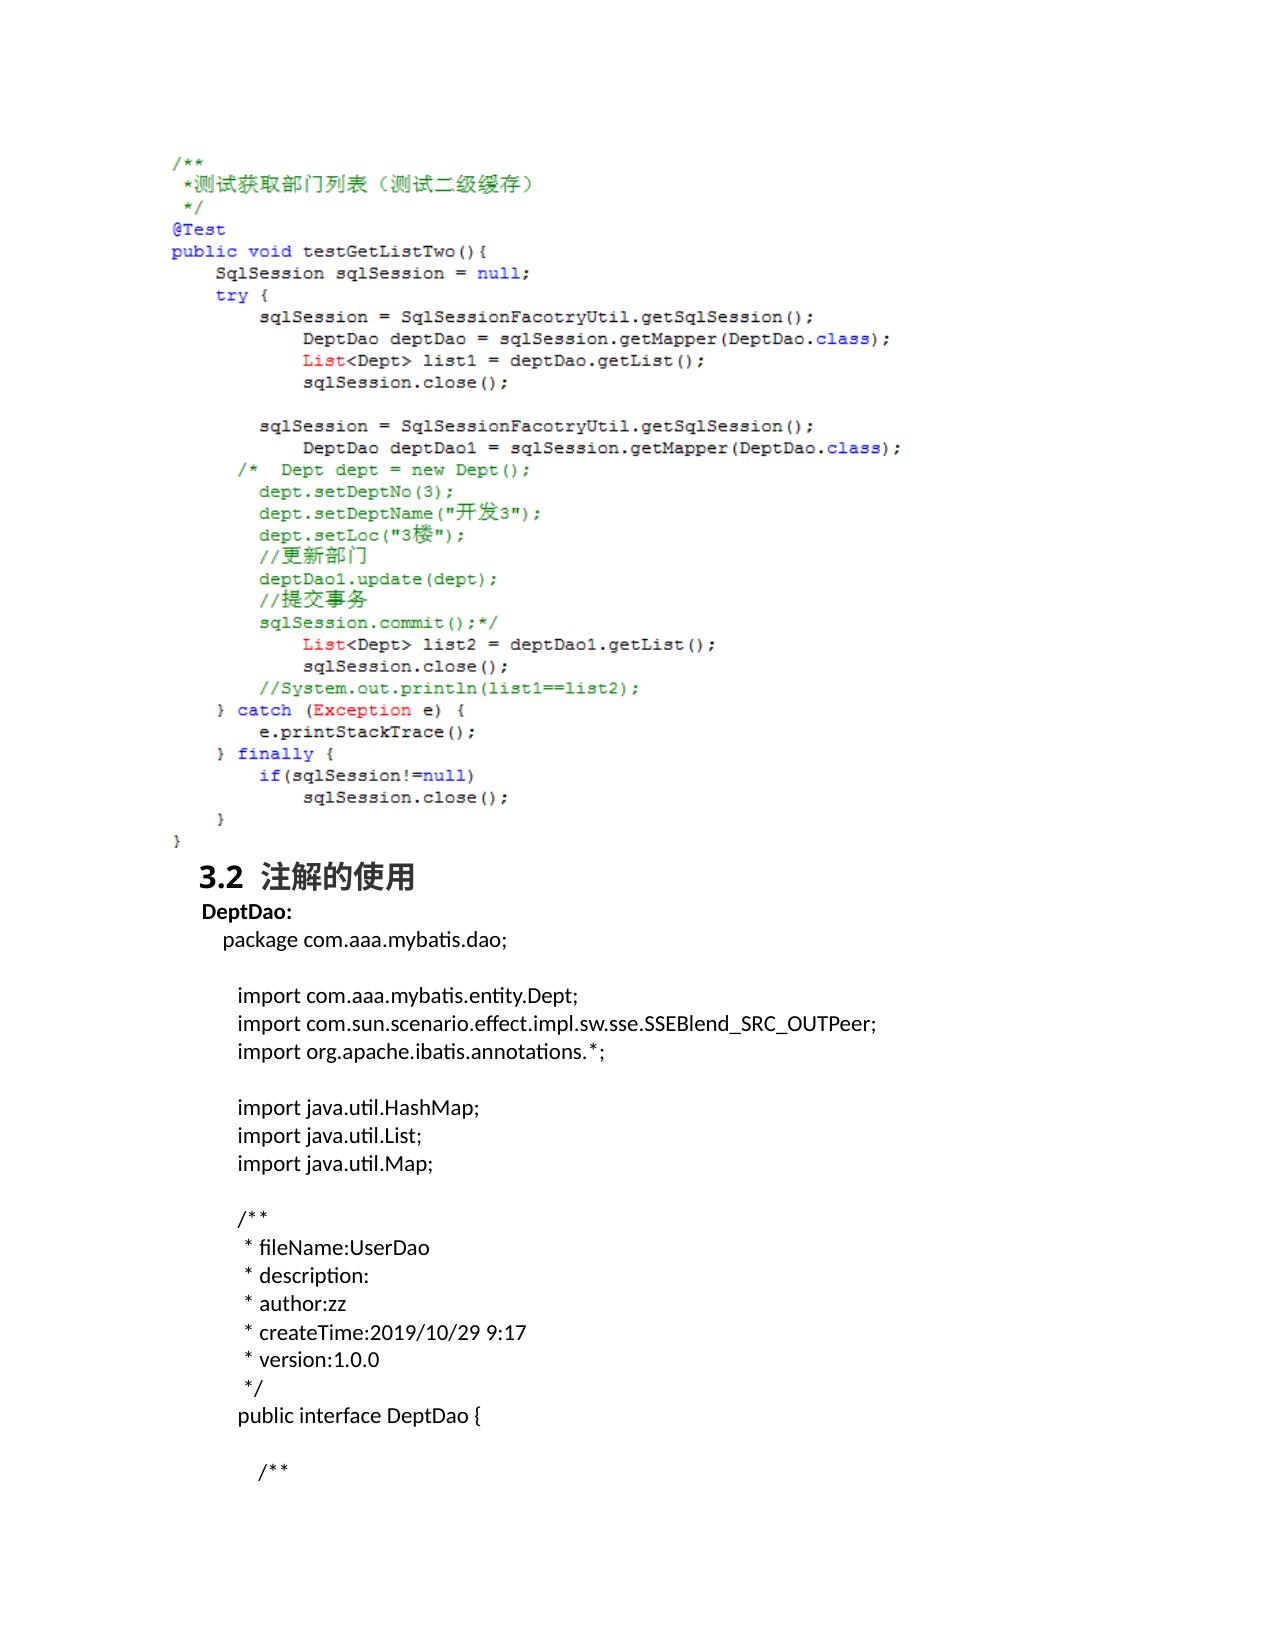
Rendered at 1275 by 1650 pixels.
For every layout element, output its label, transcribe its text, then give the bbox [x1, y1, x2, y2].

text DeptDao: [150, 897, 1125, 925]
text import java.util.Map; [237, 1149, 1125, 1177]
text import java.util.List; [237, 1121, 1125, 1149]
picture [150, 150, 1014, 852]
text import java.util.HashMap; [237, 1093, 1125, 1121]
text import com.aaa.mybatis.entity.Dept; [237, 981, 1125, 1009]
text * author:zz [237, 1289, 1125, 1318]
text * createTime:2019/10/29 9:17 [237, 1318, 1125, 1346]
text import org.apache.ibatis.annotations.*; [237, 1037, 1125, 1065]
text package com.aaa.mybatis.dao; [150, 925, 1125, 953]
text * description: [237, 1262, 1125, 1289]
text * version:1.0.0 [237, 1346, 1125, 1374]
text /** [237, 1458, 1125, 1486]
text import com.sun.scenario.effect.impl.sw.sse.SSEBlend_SRC_OUTPeer; [237, 1009, 1125, 1037]
text public interface DeptDao { [237, 1402, 1125, 1430]
text * fileName:UserDao [237, 1233, 1125, 1262]
text */ [237, 1374, 1125, 1402]
text /** [237, 1206, 1125, 1233]
